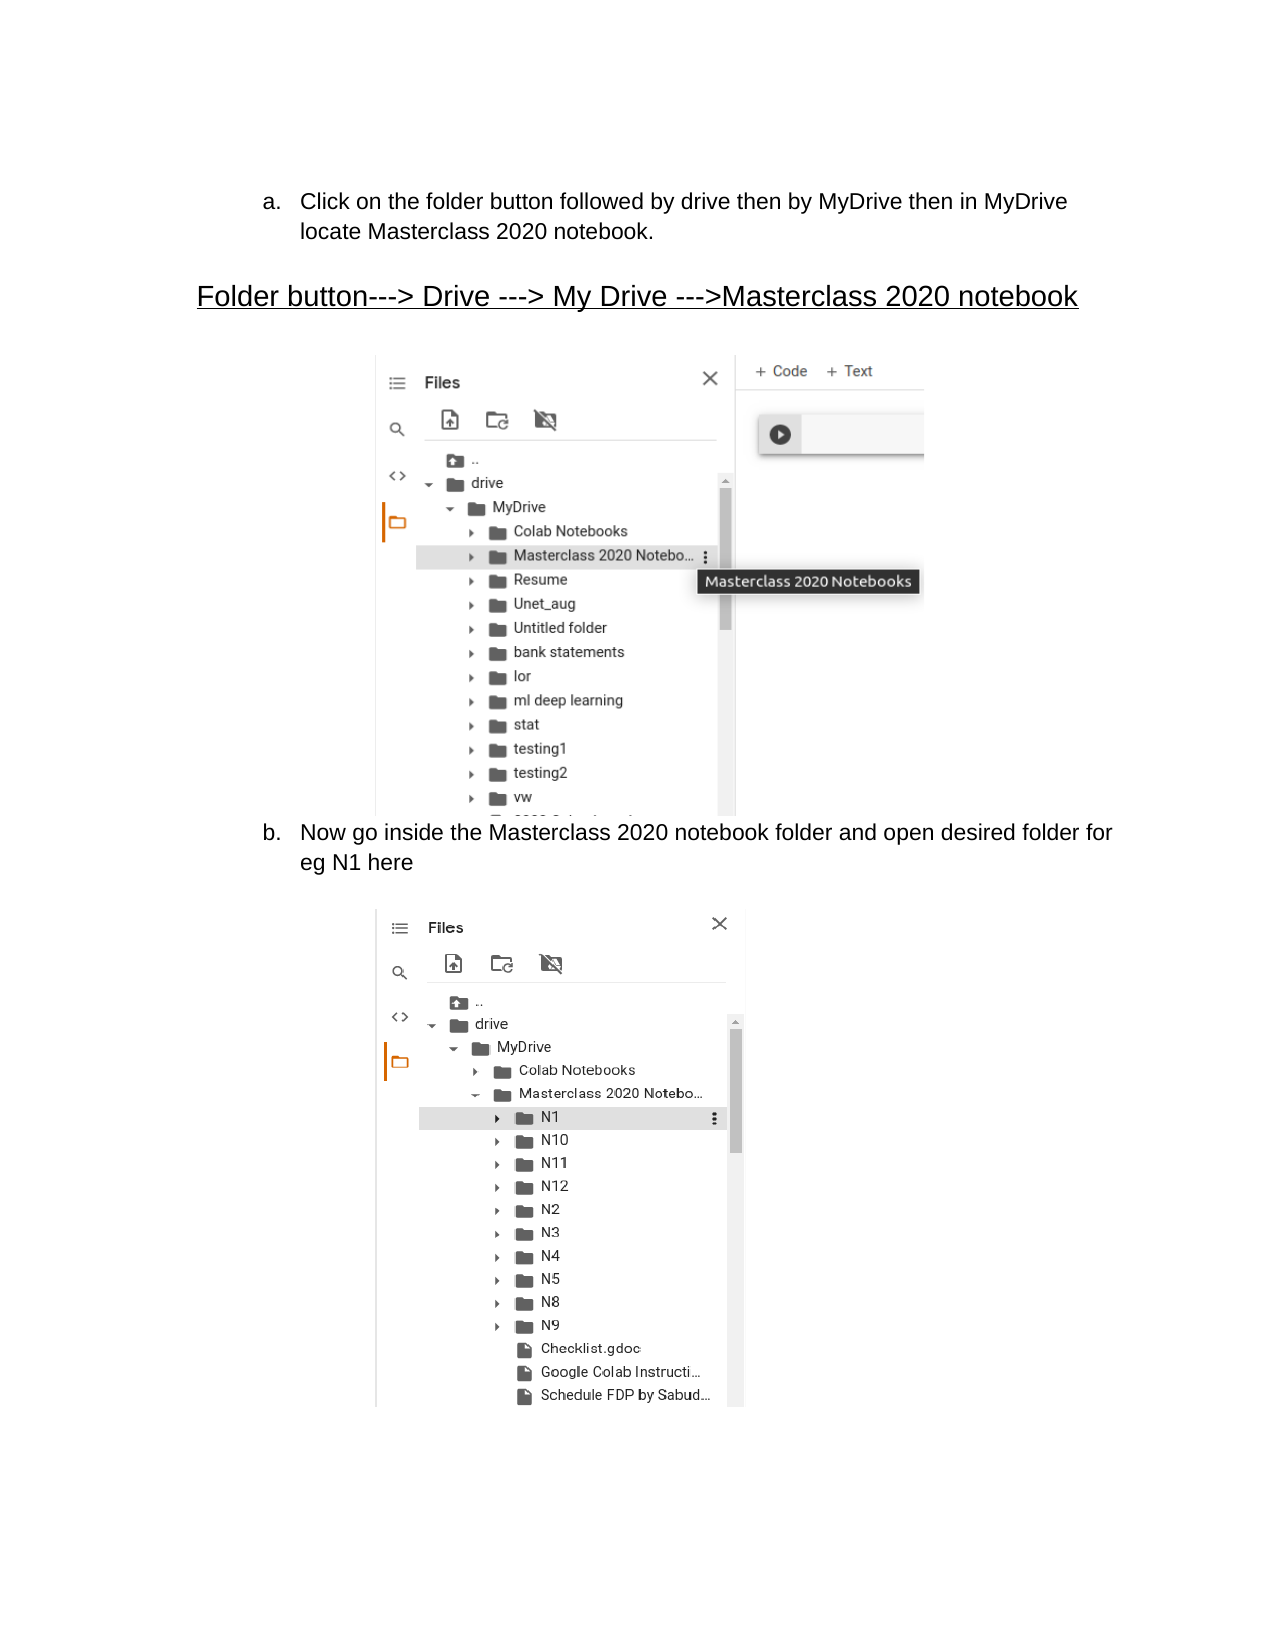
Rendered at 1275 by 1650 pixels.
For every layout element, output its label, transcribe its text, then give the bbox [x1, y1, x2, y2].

picture [375, 909, 746, 1407]
text Folder button---> Drive ---> My Drive --->Masterclass 2020 notebook [150, 278, 1125, 312]
list Now go inside the Masterclass 2020 notebook folder and open desired folder for eg N1 here [262, 819, 1125, 875]
list Click on the folder button followed by drive then by MyDrive then in MyDrive locate Masterclass 2020 notebook. [262, 188, 1125, 244]
picture [375, 355, 925, 816]
